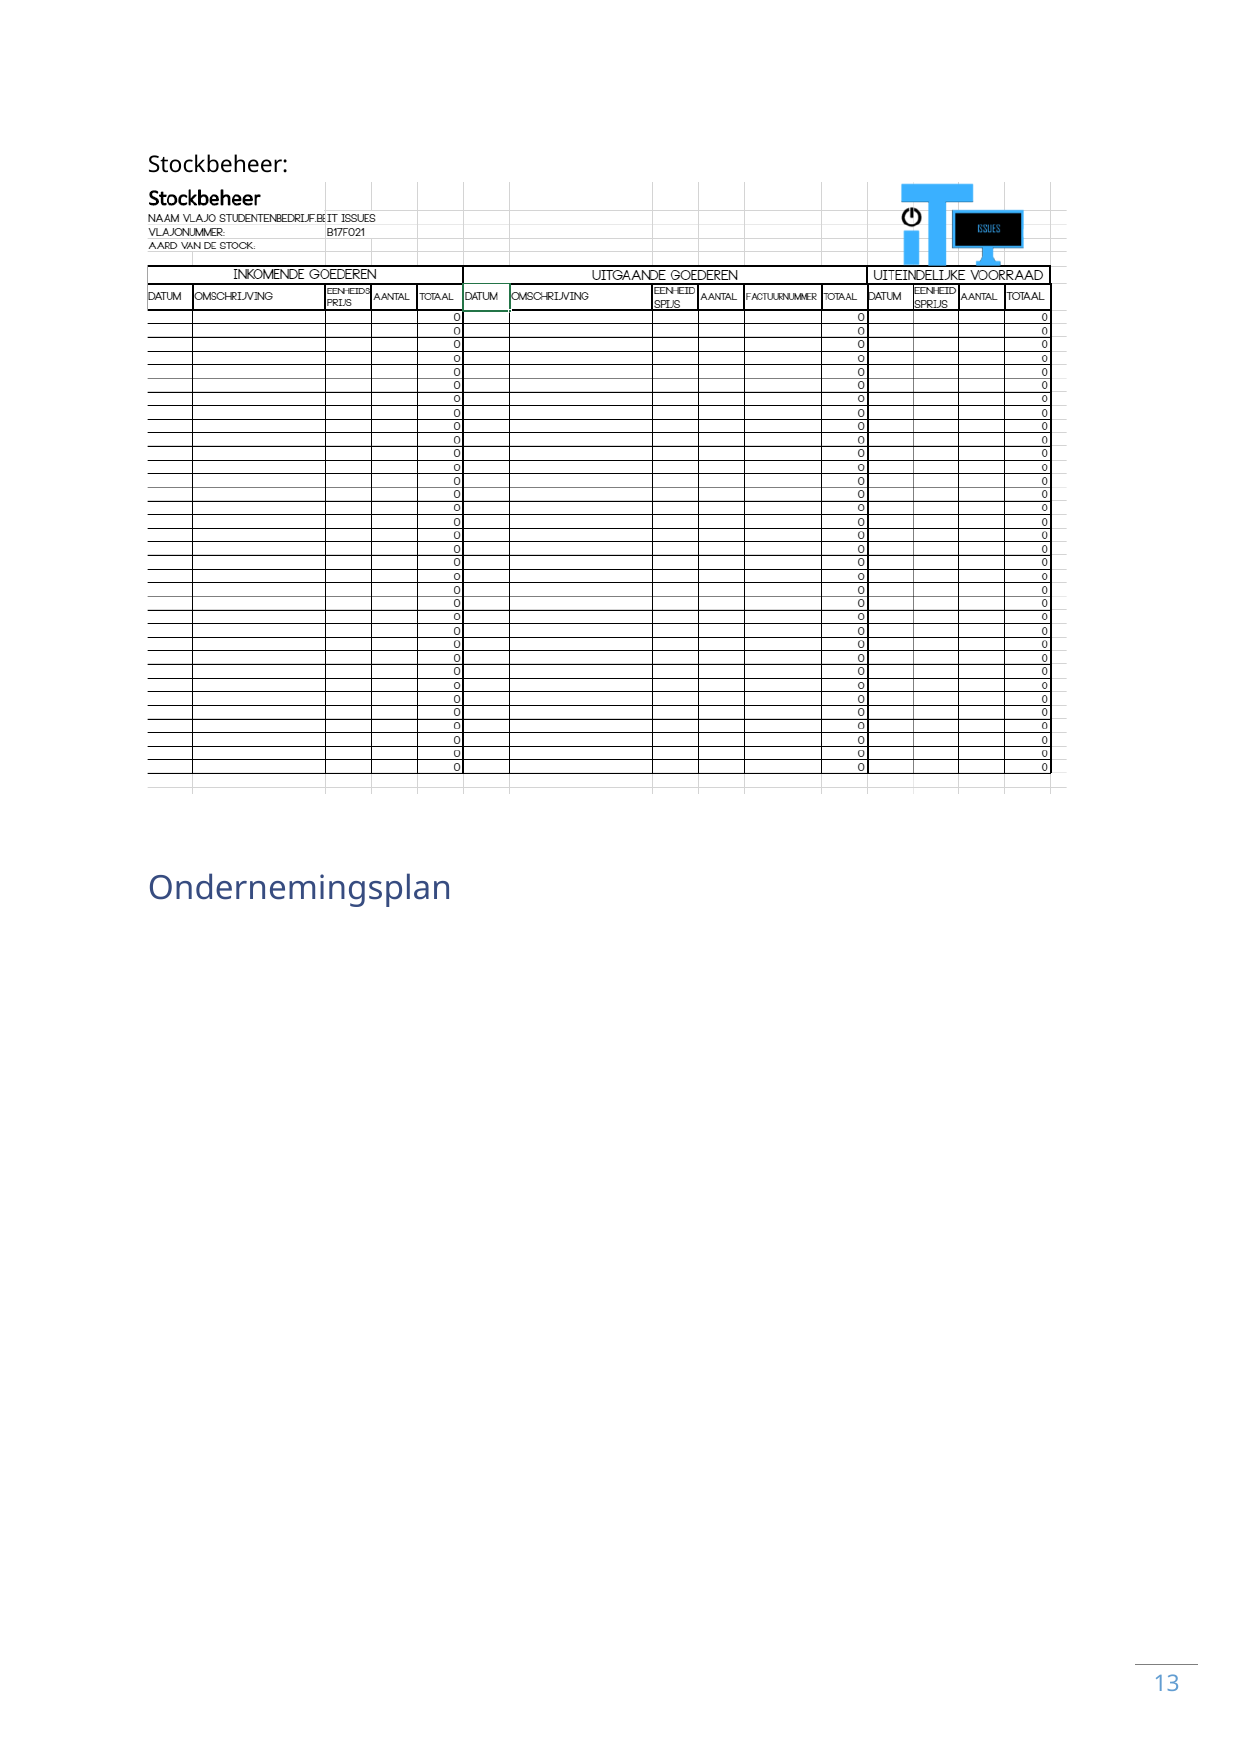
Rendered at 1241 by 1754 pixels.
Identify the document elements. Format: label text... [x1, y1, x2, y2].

subtitle Ondernemingsplan [148, 863, 1093, 909]
picture [147, 181, 1067, 794]
